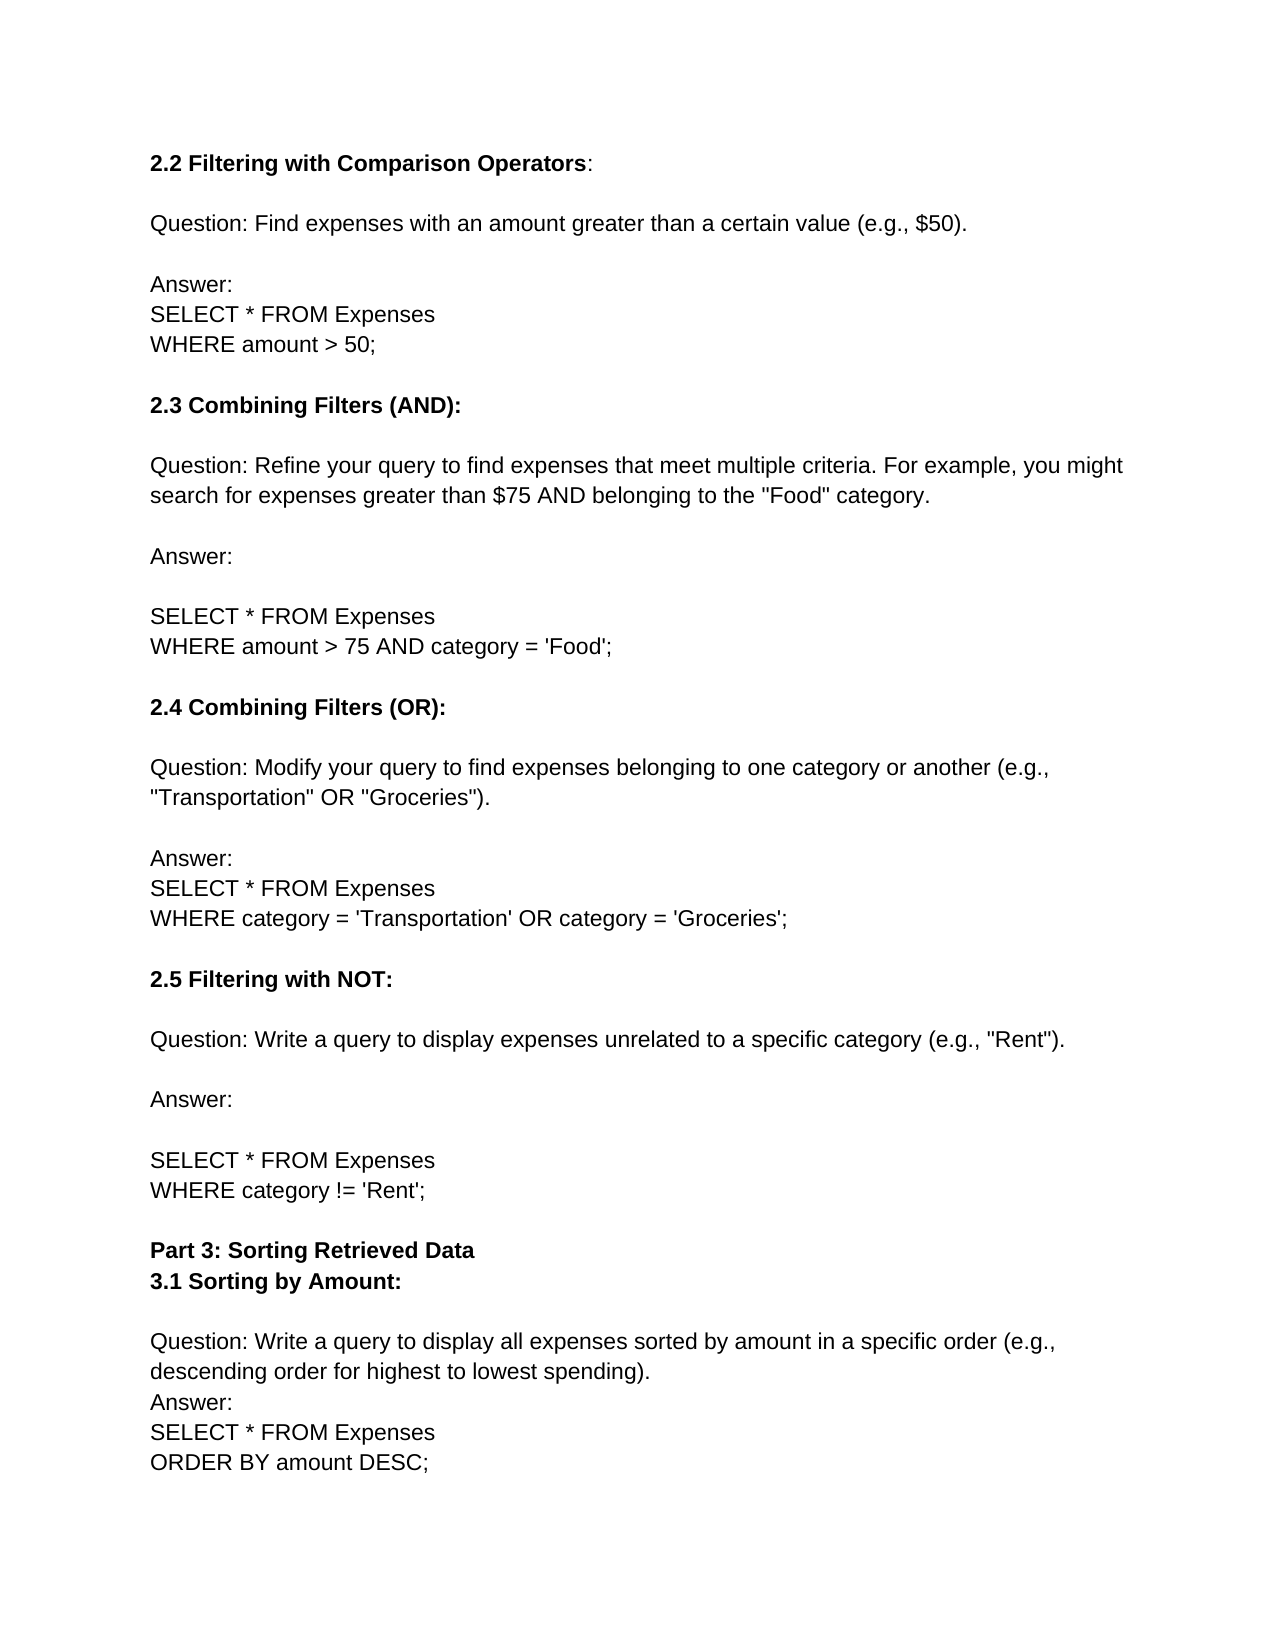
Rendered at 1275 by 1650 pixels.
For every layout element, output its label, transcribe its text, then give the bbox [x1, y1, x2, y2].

text SELECT * FROM Expenses [150, 1419, 1125, 1445]
text Question: Modify your query to find expenses belonging to one category or another (e.g., "Transportation" OR "Groceries"). [150, 754, 1125, 811]
text SELECT * FROM Expenses [150, 1147, 1125, 1173]
text SELECT * FROM Expenses [150, 603, 1125, 629]
text 2.5 Filtering with NOT: [150, 966, 1125, 992]
text Answer: [150, 1086, 1125, 1113]
text SELECT * FROM Expenses [150, 301, 1125, 327]
text WHERE amount > 50; [150, 331, 1125, 358]
text ORDER BY amount DESC; [150, 1449, 1125, 1475]
text Question: Refine your query to find expenses that meet multiple criteria. For example, you might search for expenses greater than $75 AND belonging to the "Food" category. [150, 452, 1125, 509]
text SELECT * FROM Expenses [150, 875, 1125, 901]
text Answer: [150, 1388, 1125, 1415]
text Question: Write a query to display all expenses sorted by amount in a specific order (e.g., descending order for highest to lowest spending). [150, 1328, 1125, 1385]
text 2.4 Combining Filters (OR): [150, 694, 1125, 720]
text 2.3 Combining Filters (AND): [150, 392, 1125, 418]
text WHERE category = 'Transportation' OR category = 'Groceries'; [150, 905, 1125, 932]
text Answer: [150, 271, 1125, 297]
text 3.1 Sorting by Amount: [150, 1268, 1125, 1294]
text Question: Write a query to display expenses unrelated to a specific category (e.g., "Rent"). [150, 1026, 1125, 1052]
text Part 3: Sorting Retrieved Data [150, 1237, 1125, 1264]
text Answer: [150, 845, 1125, 871]
text Question: Find expenses with an amount greater than a certain value (e.g., $50). [150, 210, 1125, 237]
text WHERE amount > 75 AND category = 'Food'; [150, 633, 1125, 660]
text WHERE category != 'Rent'; [150, 1177, 1125, 1203]
text 2.2 Filtering with Comparison Operators: [150, 150, 1125, 176]
text Answer: [150, 543, 1125, 569]
